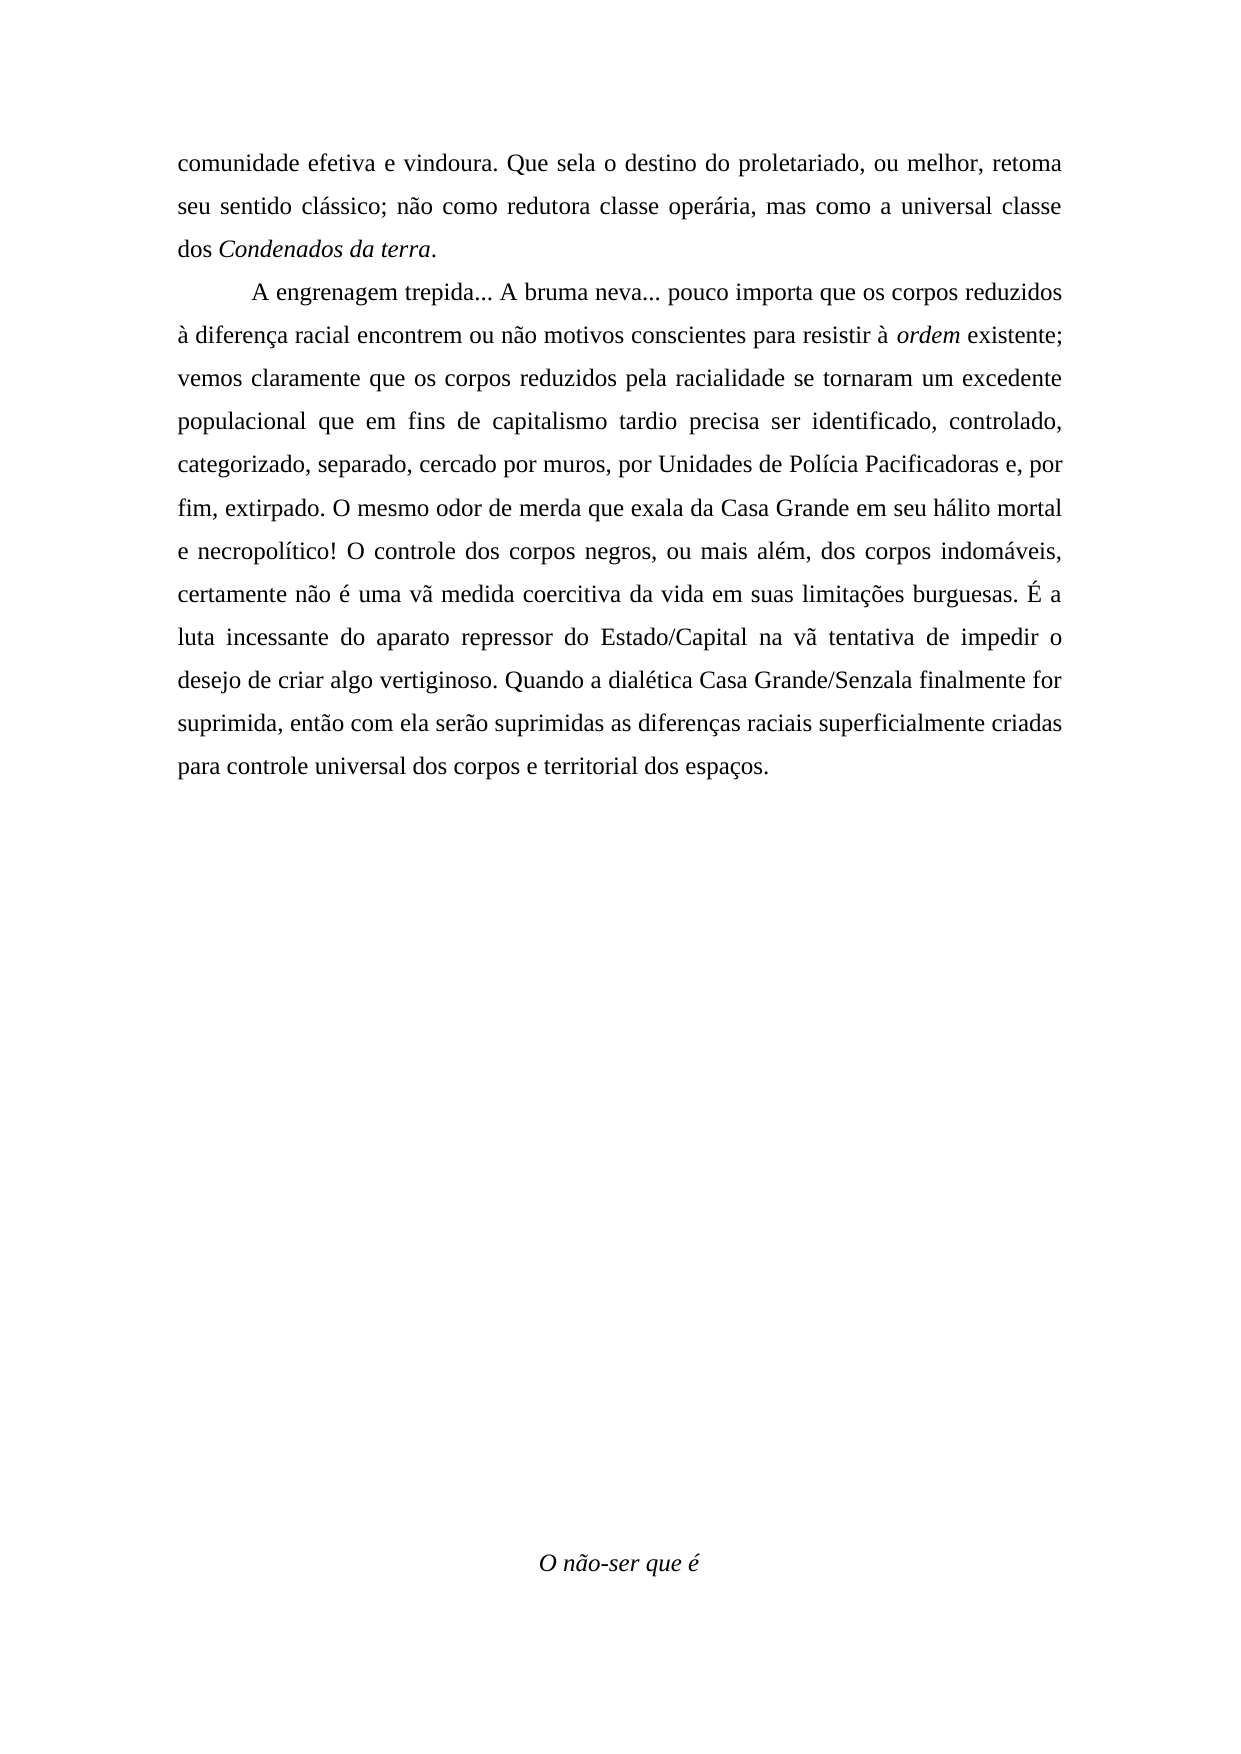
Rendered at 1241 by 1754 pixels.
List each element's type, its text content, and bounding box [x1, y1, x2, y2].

text A engrenagem trepida... A bruma neva... pouco importa que os corpos reduzidos à diferença racial encontrem ou não motivos conscientes para resistir à ordem existente; vemos claramente que os corpos reduzidos pela racialidade se tornaram um excedente populacional que em fins de capitalismo tardio precisa ser identificado, controlado, categorizado, separado, cercado por muros, por Unidades de Polícia Pacificadoras e, por fim, extirpado. O mesmo odor de merda que exala da Casa Grande em seu hálito mortal e necropolítico! O controle dos corpos negros, ou mais além, dos corpos indomáveis, certamente não é uma vã medida coercitiva da vida em suas limitações burguesas. É a luta incessante do aparato repressor do Estado/Capital na vã tentativa de impedir o desejo de criar algo vertiginoso. Quando a dialética Casa Grande/Senzala finalmente for suprimida, então com ela serão suprimidas as diferenças raciais superficialmente criadas para controle universal dos corpos e territorial dos espaços. [177, 277, 1063, 780]
text O não-ser que é [177, 1548, 1063, 1577]
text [177, 148, 1063, 263]
